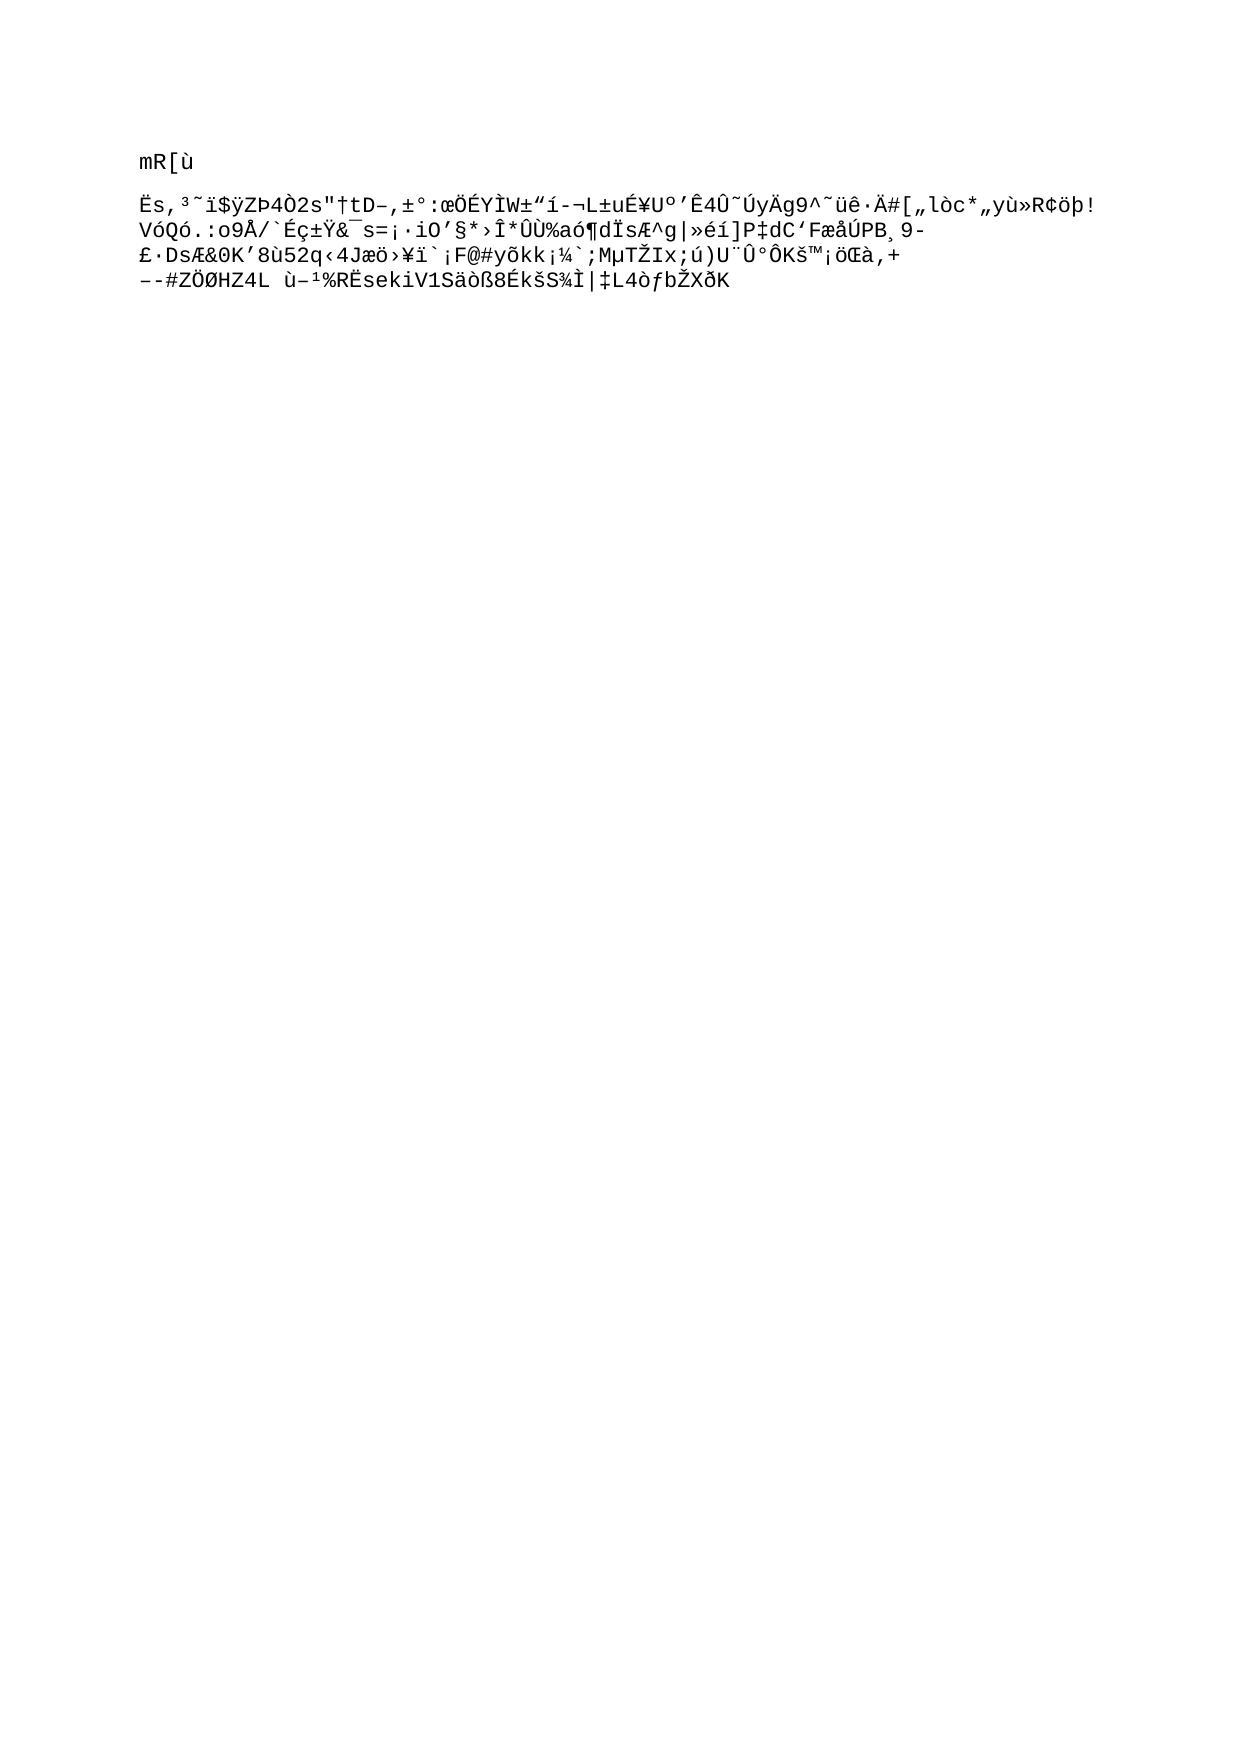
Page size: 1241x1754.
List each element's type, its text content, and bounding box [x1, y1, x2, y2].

text –-#ZÖØHZ4L ù–¹%RËsekiV1Säòß8ÉkšS¾Ì|‡L4òƒbŽXðKàÖMÜÒ1±Óø^?;M>Jmpå7cîgÇüö®i-Nˆlr¿|G>™sk¦Ã97hJëò¯Ì@Ízl?5ÛècR|§7y4^ºÓ-üÒ—m&÷” Ç~ýëÓT}¢ºèy’“êrßü]âˆþ+’çX»i>ÌÎ!ÜK*FqžŸt~UêÒ—³‡4›m˜[±ÓiZ]Ô Y [139, 269, 1101, 294]
text Ës,³˜ï$ÿZÞ4Ò2s"†tD–,±°:œÖÉYÌW±“í-¬L±uÉ¥Uº’Ê4Û˜ÚyÄg9^˜üê·Ä#[„lòc*„yù»R¢öþ!VóQó.:o9Å/`Éç±Ÿ&¯s=¡·iO’§*›Î*ÛÙ%aó¶dÏsÆ^g|»éí]P‡dC‘FæåÚPB¸9­£·DsÆ&0K’8ù52q‹4Jæö›¥ï`¡F@#­yõkk¡¼`;MµTŽIx;ú)U¨Û°ÔKš™¡öŒà‚+ [139, 194, 1101, 269]
